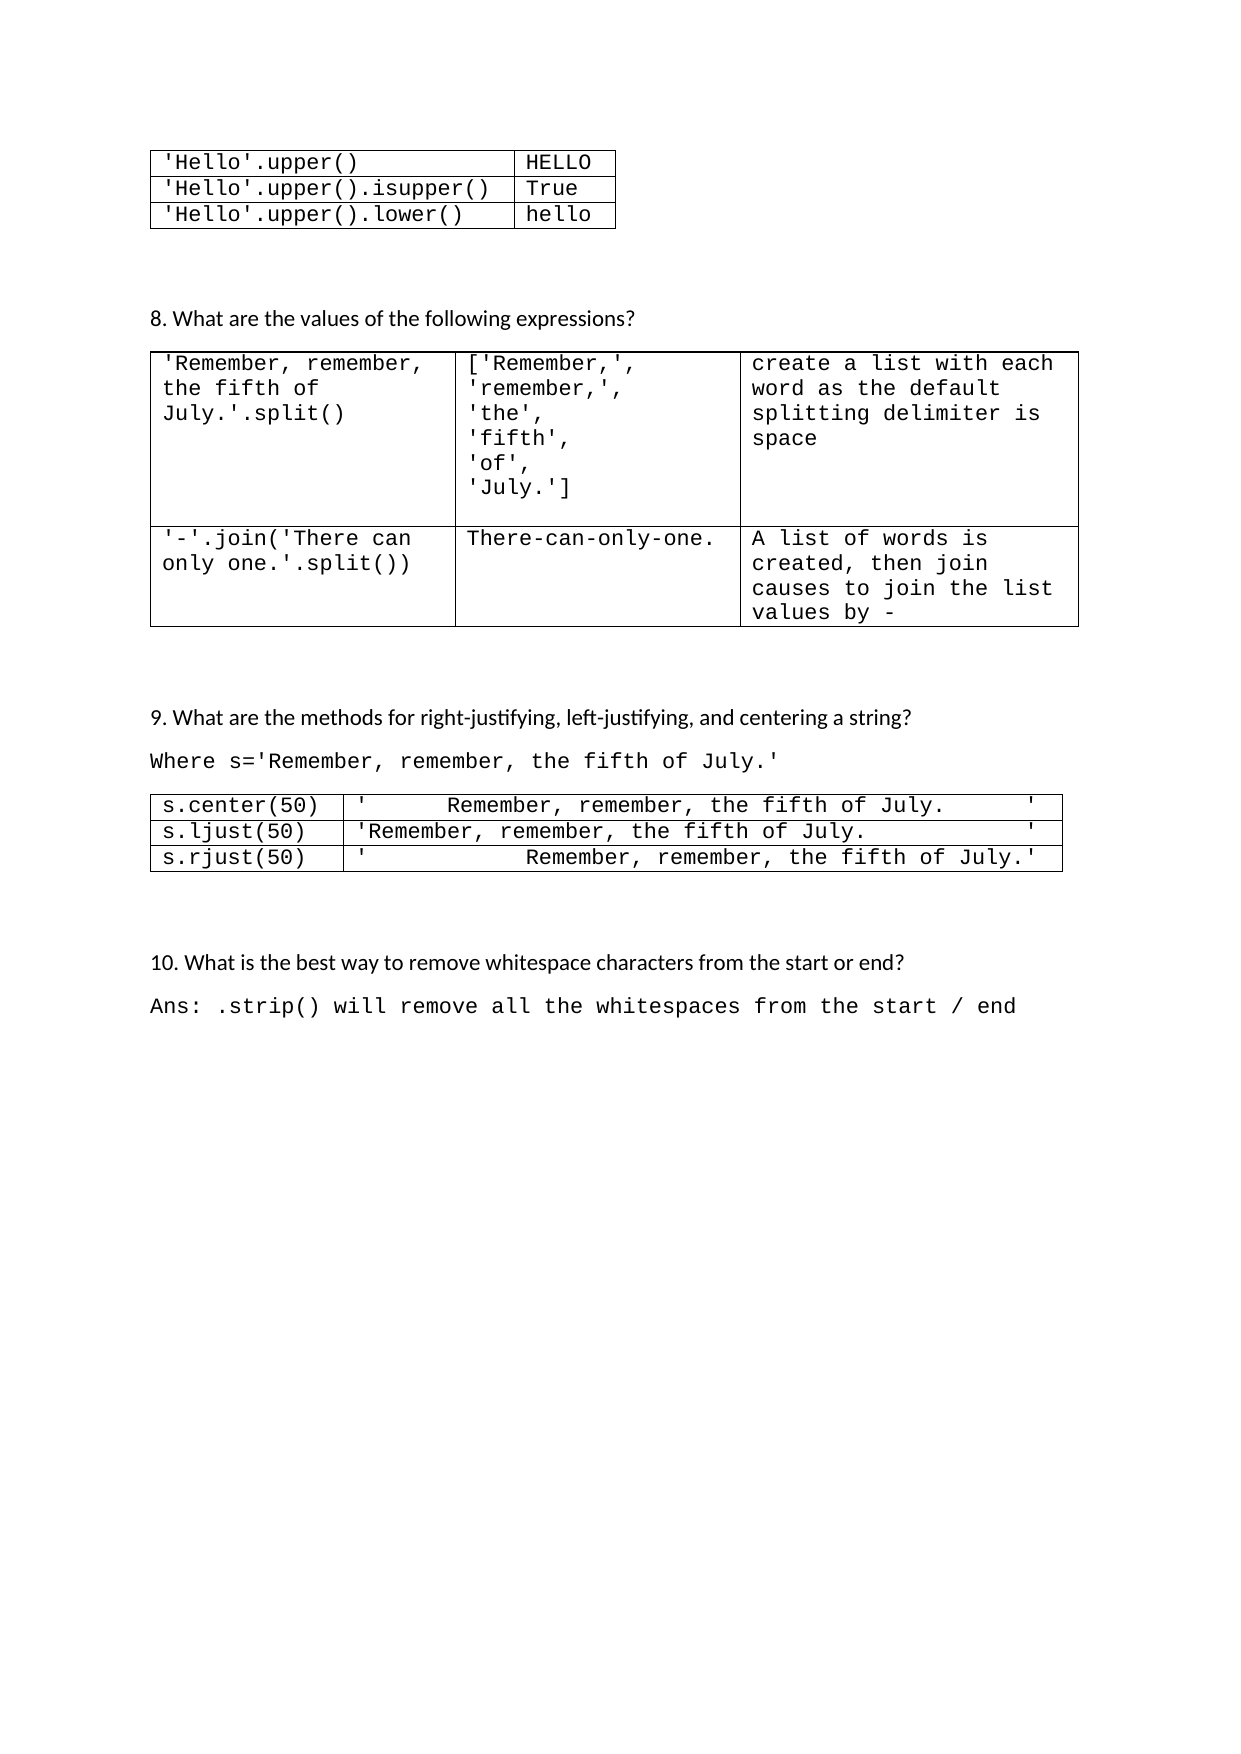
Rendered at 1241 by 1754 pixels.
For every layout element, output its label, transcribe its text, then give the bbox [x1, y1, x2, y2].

table_header create a list with each word as the default splitting delimiter is space [741, 353, 1078, 526]
table_cell True [515, 177, 615, 202]
table_cell '-'.join('There can only one.'.split()) [151, 527, 455, 626]
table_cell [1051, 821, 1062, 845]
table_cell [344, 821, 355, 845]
table_cell A list of words is created, then join causes to join the list values by - [741, 527, 1078, 626]
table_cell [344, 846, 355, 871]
table_header HELLO [515, 151, 615, 176]
table_header s.center(50) [151, 795, 343, 819]
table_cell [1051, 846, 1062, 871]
table_cell hello [515, 203, 615, 227]
table_header 'Remember, remember, the fifth of July.'.split() [151, 353, 455, 526]
table_header 'Hello'.upper() [151, 151, 514, 176]
text 8. What are the values of the following expressions? [150, 304, 1090, 333]
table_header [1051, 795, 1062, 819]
text 9. What are the methods for right-justifying, left-justifying, and centering a string? [150, 703, 1090, 731]
table_cell s.ljust(50) [151, 821, 343, 845]
table_cell 'Hello'.upper().isupper() [151, 177, 514, 202]
table_header ['Remember,', 'remember,', 'the', 'fifth', 'of', 'July.'] [456, 353, 740, 526]
table_cell There-can-only-one. [456, 527, 740, 626]
table_cell 'Hello'.upper().lower() [151, 203, 514, 227]
text Ans: .strip() will remove all the whitespaces from the start / end [150, 995, 1090, 1020]
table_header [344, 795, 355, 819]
text 10. What is the best way to remove whitespace characters from the start or end? [150, 948, 1090, 976]
table_cell s.rjust(50) [151, 846, 343, 871]
text Where s='Remember, remember, the fifth of July.' [150, 750, 1090, 775]
